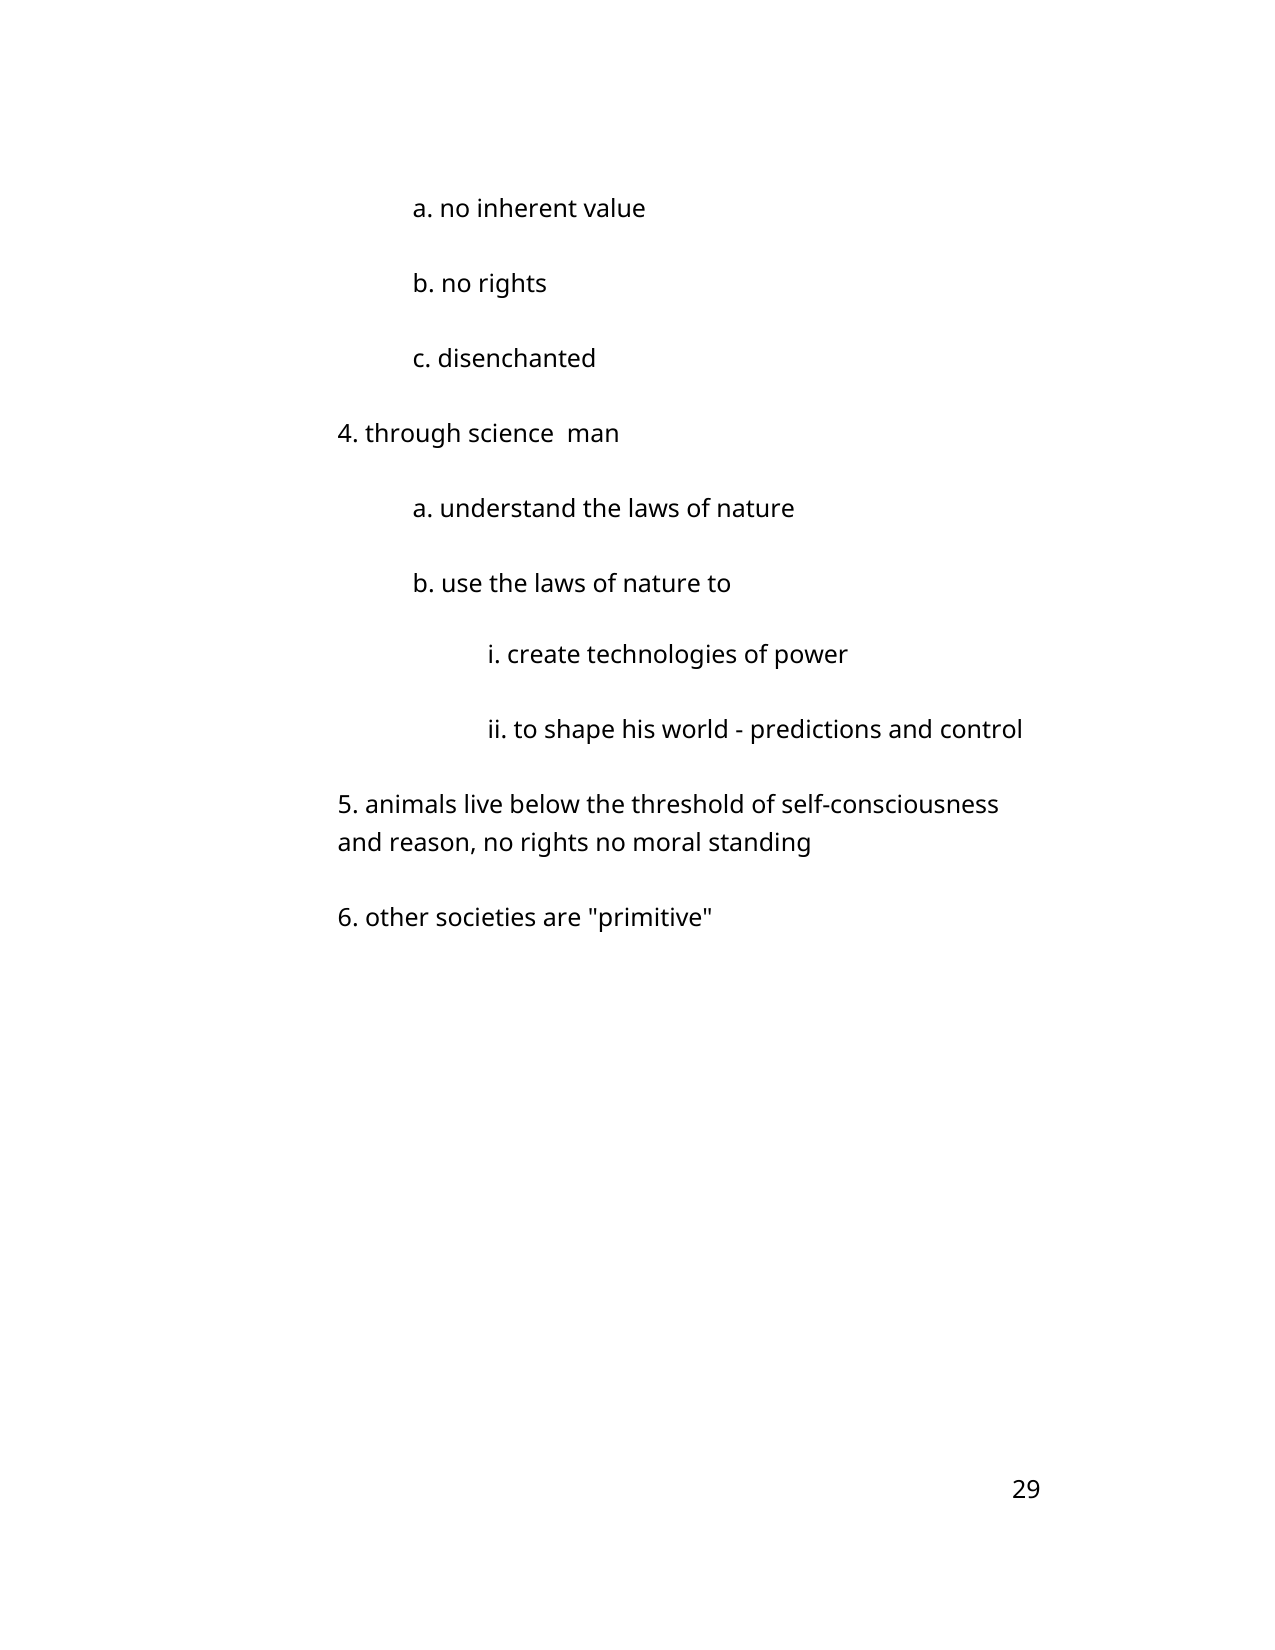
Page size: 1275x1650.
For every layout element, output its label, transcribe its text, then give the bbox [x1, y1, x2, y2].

text 5. animals live below the threshold of self-consciousness [187, 784, 1087, 821]
text ii. to shape his world - predictions and control [187, 709, 1087, 746]
text b. use the laws of nature to [187, 562, 1087, 600]
text b. no rights [187, 262, 1087, 300]
text 4. through science man [187, 412, 1087, 450]
text a. understand the laws of nature [187, 487, 1087, 525]
text 6. other societies are "primitive" [187, 896, 1087, 934]
text and reason, no rights no moral standing [187, 821, 1087, 859]
text c. disenchanted [187, 337, 1087, 375]
text a. no inherent value [187, 187, 1087, 225]
text i. create technologies of power [187, 634, 1087, 671]
